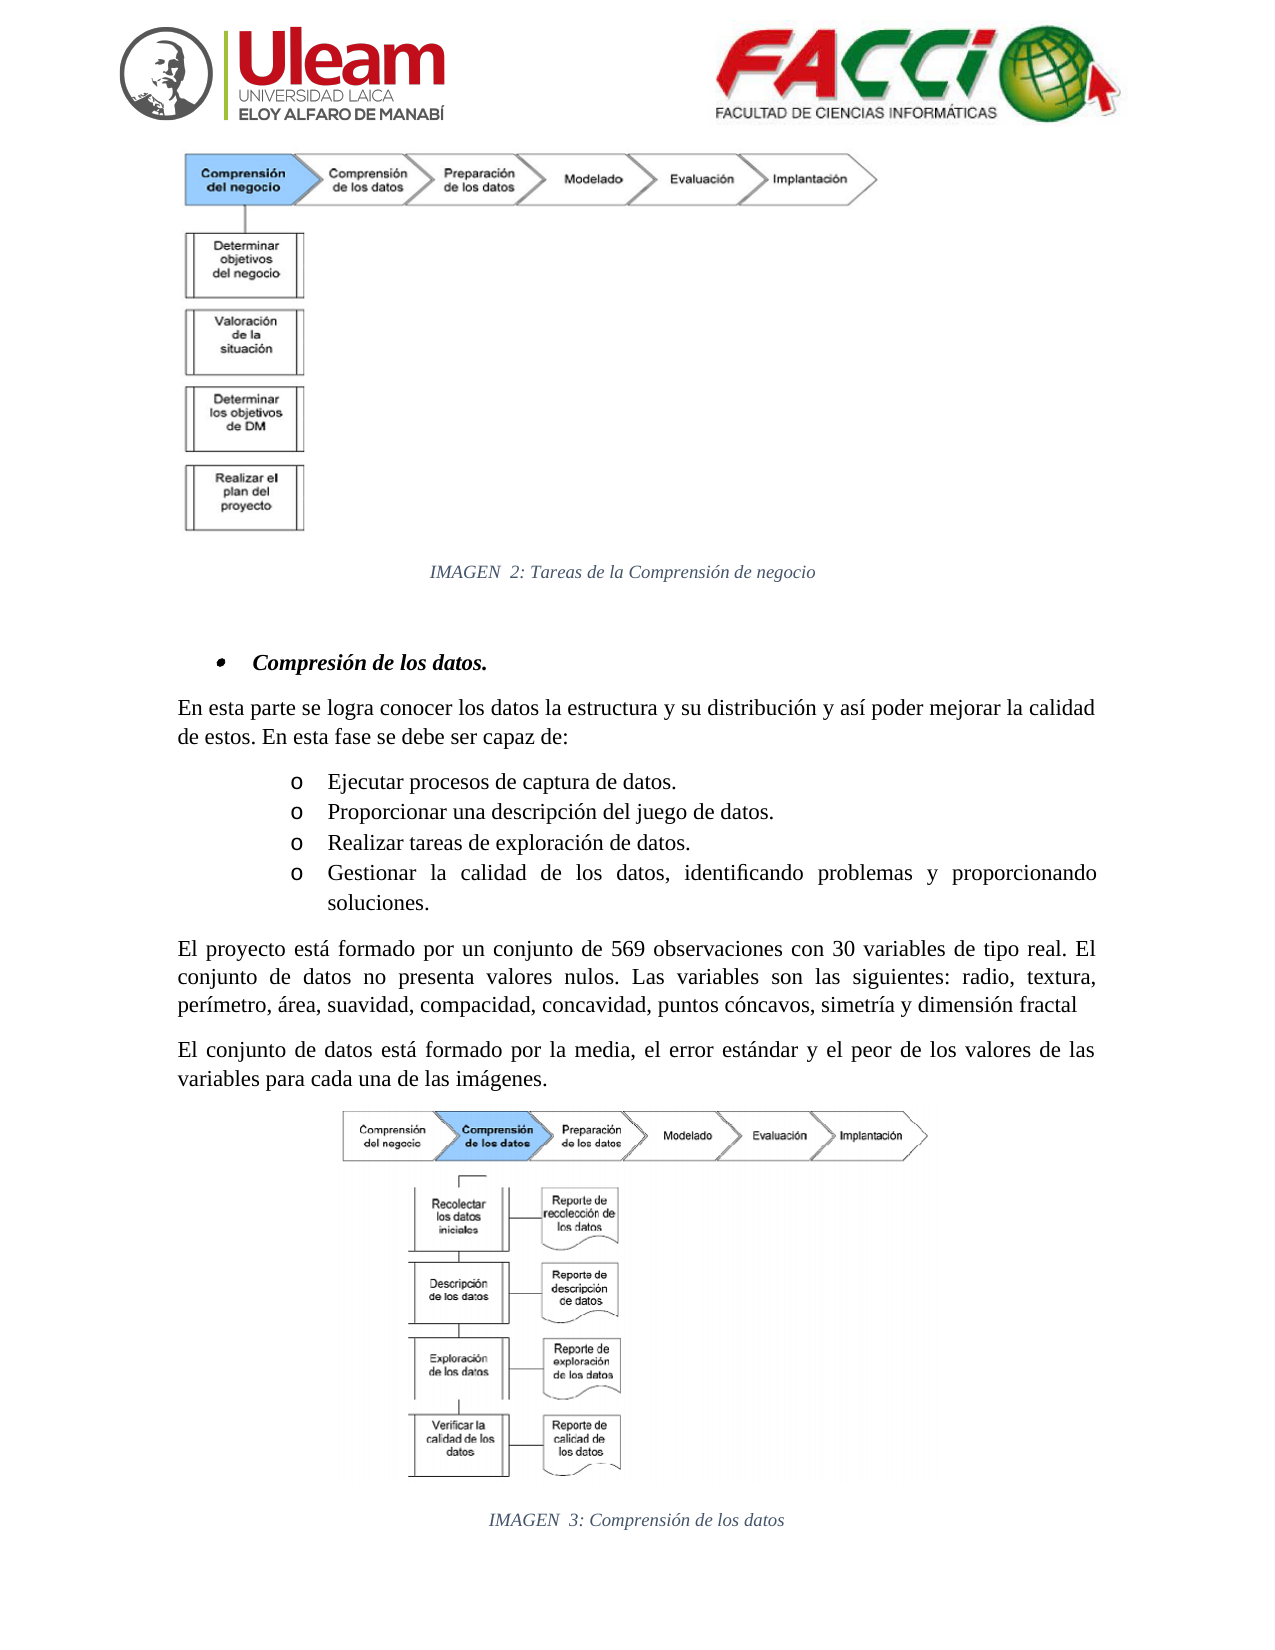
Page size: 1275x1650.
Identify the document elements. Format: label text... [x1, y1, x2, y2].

picture [177, 147, 885, 544]
list Proporcionar una descripción del juego de datos. [290, 798, 1098, 827]
list Ejecutar procesos de captura de datos. [290, 768, 1098, 796]
text En esta parte se logra conocer los datos la estructura y su distribución y así poder mejorar la calidad de estos. En esta fase se debe ser capaz de: [177, 694, 1098, 749]
text El conjunto de datos está formado por la media, el error estándar y el peor de los valores de las variables para cada una de las imágenes. [177, 1037, 1098, 1091]
list Gestionar la calidad de los datos, identiﬁcando problemas y proporcionando soluciones. [290, 859, 1098, 916]
list Compresión de los datos. [215, 649, 1098, 676]
picture [700, 20, 1177, 127]
picture [337, 1105, 938, 1484]
picture [86, 17, 460, 135]
list Realizar tareas de exploración de datos. [290, 829, 1098, 857]
text El proyecto está formado por un conjunto de 569 observaciones con 30 variables de tipo real. El conjunto de datos no presenta valores nulos. Las variables son las siguientes: radio, textura, perímetro, área, suavidad, compacidad, concavidad, puntos cóncavos, simetría y dimensión fractal [177, 934, 1098, 1018]
